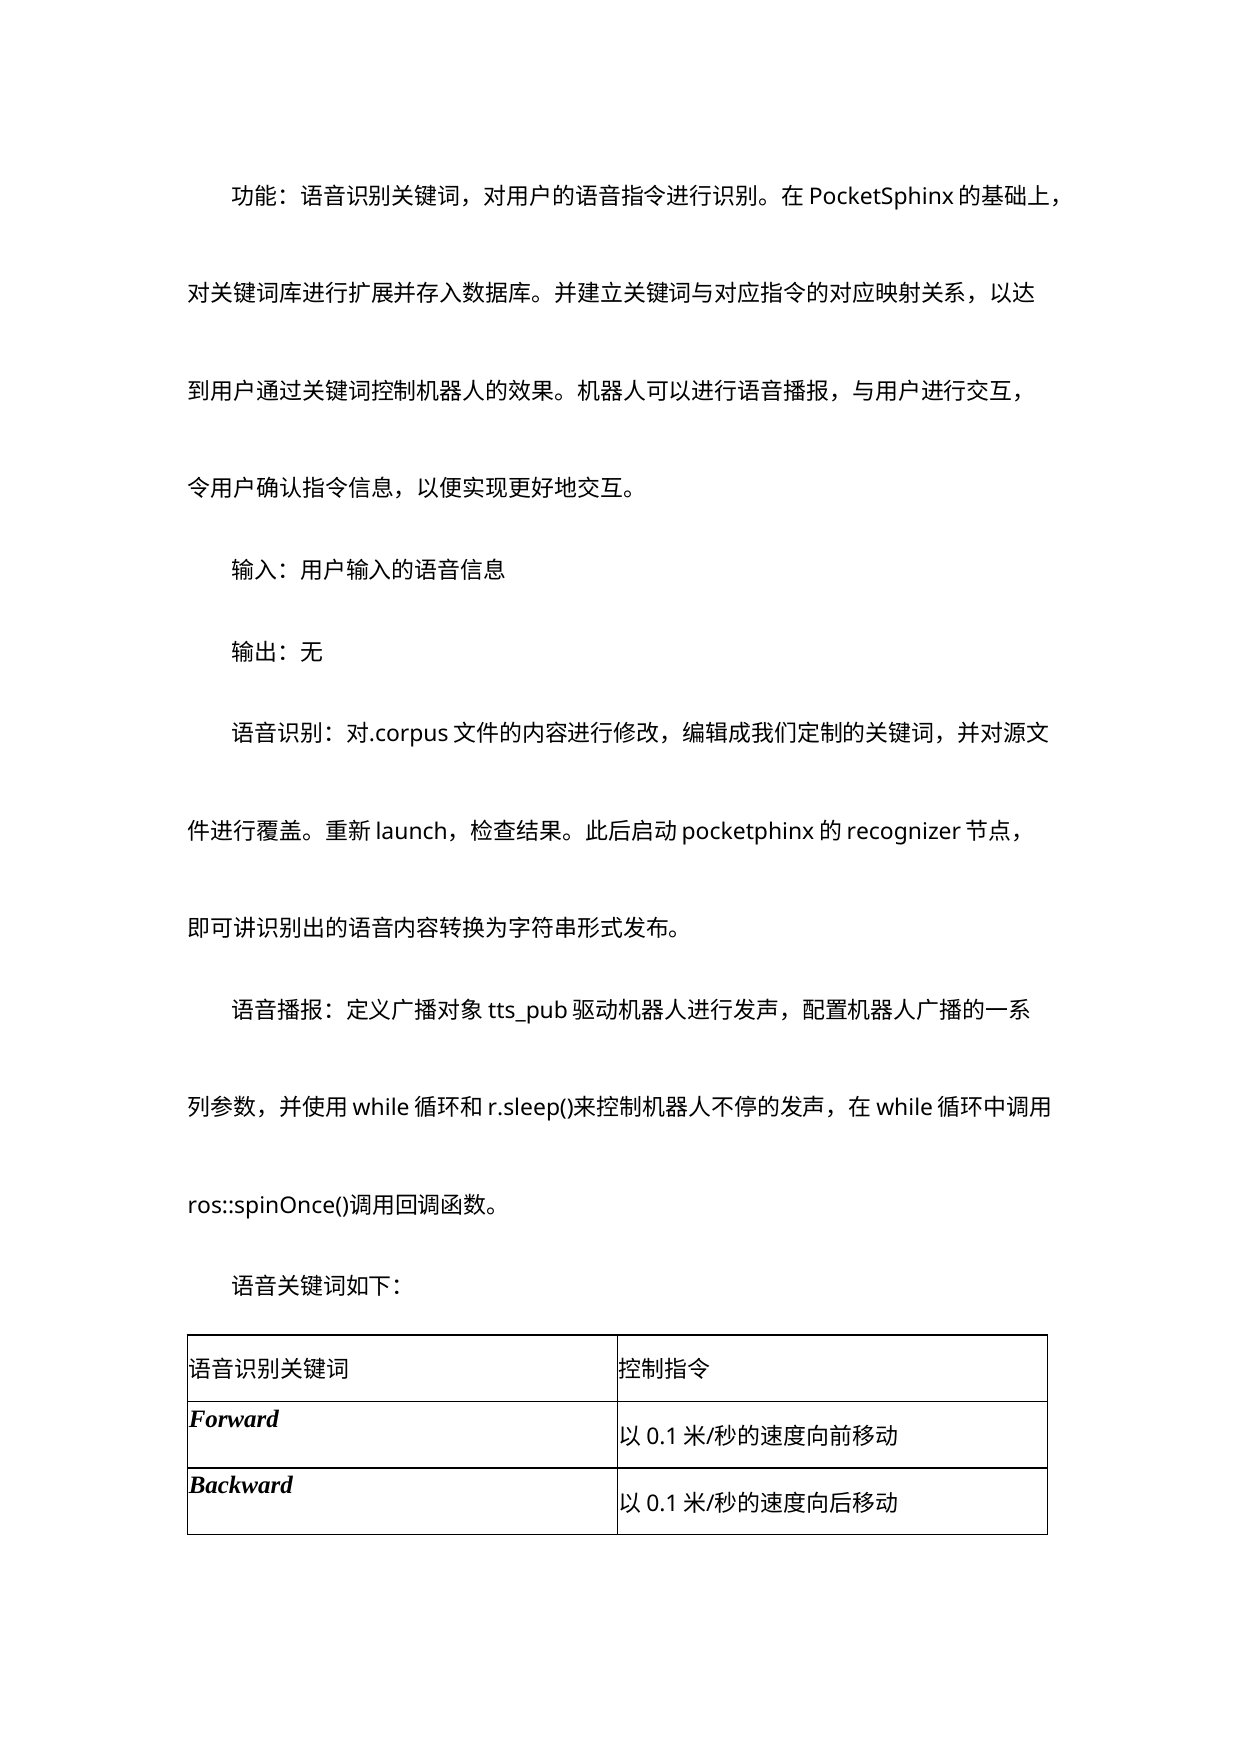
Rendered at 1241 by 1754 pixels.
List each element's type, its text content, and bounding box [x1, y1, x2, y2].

text 输出：无 [187, 618, 1053, 683]
table_cell 以0.1米/秒的速度向后移动 [618, 1469, 1047, 1534]
table_cell Backward [188, 1469, 617, 1534]
text 功能：语音识别关键词，对用户的语音指令进行识别。在PocketSphinx的基础上，对关键词库进行扩展并存入数据库。并建立关键词与对应指令的对应映射关系，以达到用户通过关键词控制机器人的效果。机器人可以进行语音播报，与用户进行交互，令用户确认指令信息，以便实现更好地交互。 [187, 162, 1053, 519]
table_header 控制指令 [618, 1336, 1047, 1401]
table_cell 以0.1米/秒的速度向前移动 [618, 1402, 1047, 1467]
text 输入：用户输入的语音信息 [187, 536, 1053, 601]
table_cell Forward [188, 1402, 617, 1467]
text 语音播报：定义广播对象tts_pub驱动机器人进行发声，配置机器人广播的一系列参数，并使用while循环和r.sleep()来控制机器人不停的发声，在while循环中调用ros::spinOnce()调用回调函数。 [187, 976, 1053, 1236]
table_header 语音识别关键词 [188, 1336, 617, 1401]
text 语音关键词如下： [187, 1252, 1053, 1317]
text 语音识别：对.corpus文件的内容进行修改，编辑成我们定制的关键词，并对源文件进行覆盖。重新launch，检查结果。此后启动pocketphinx的recognizer节点，即可讲识别出的语音内容转换为字符串形式发布。 [187, 699, 1053, 959]
